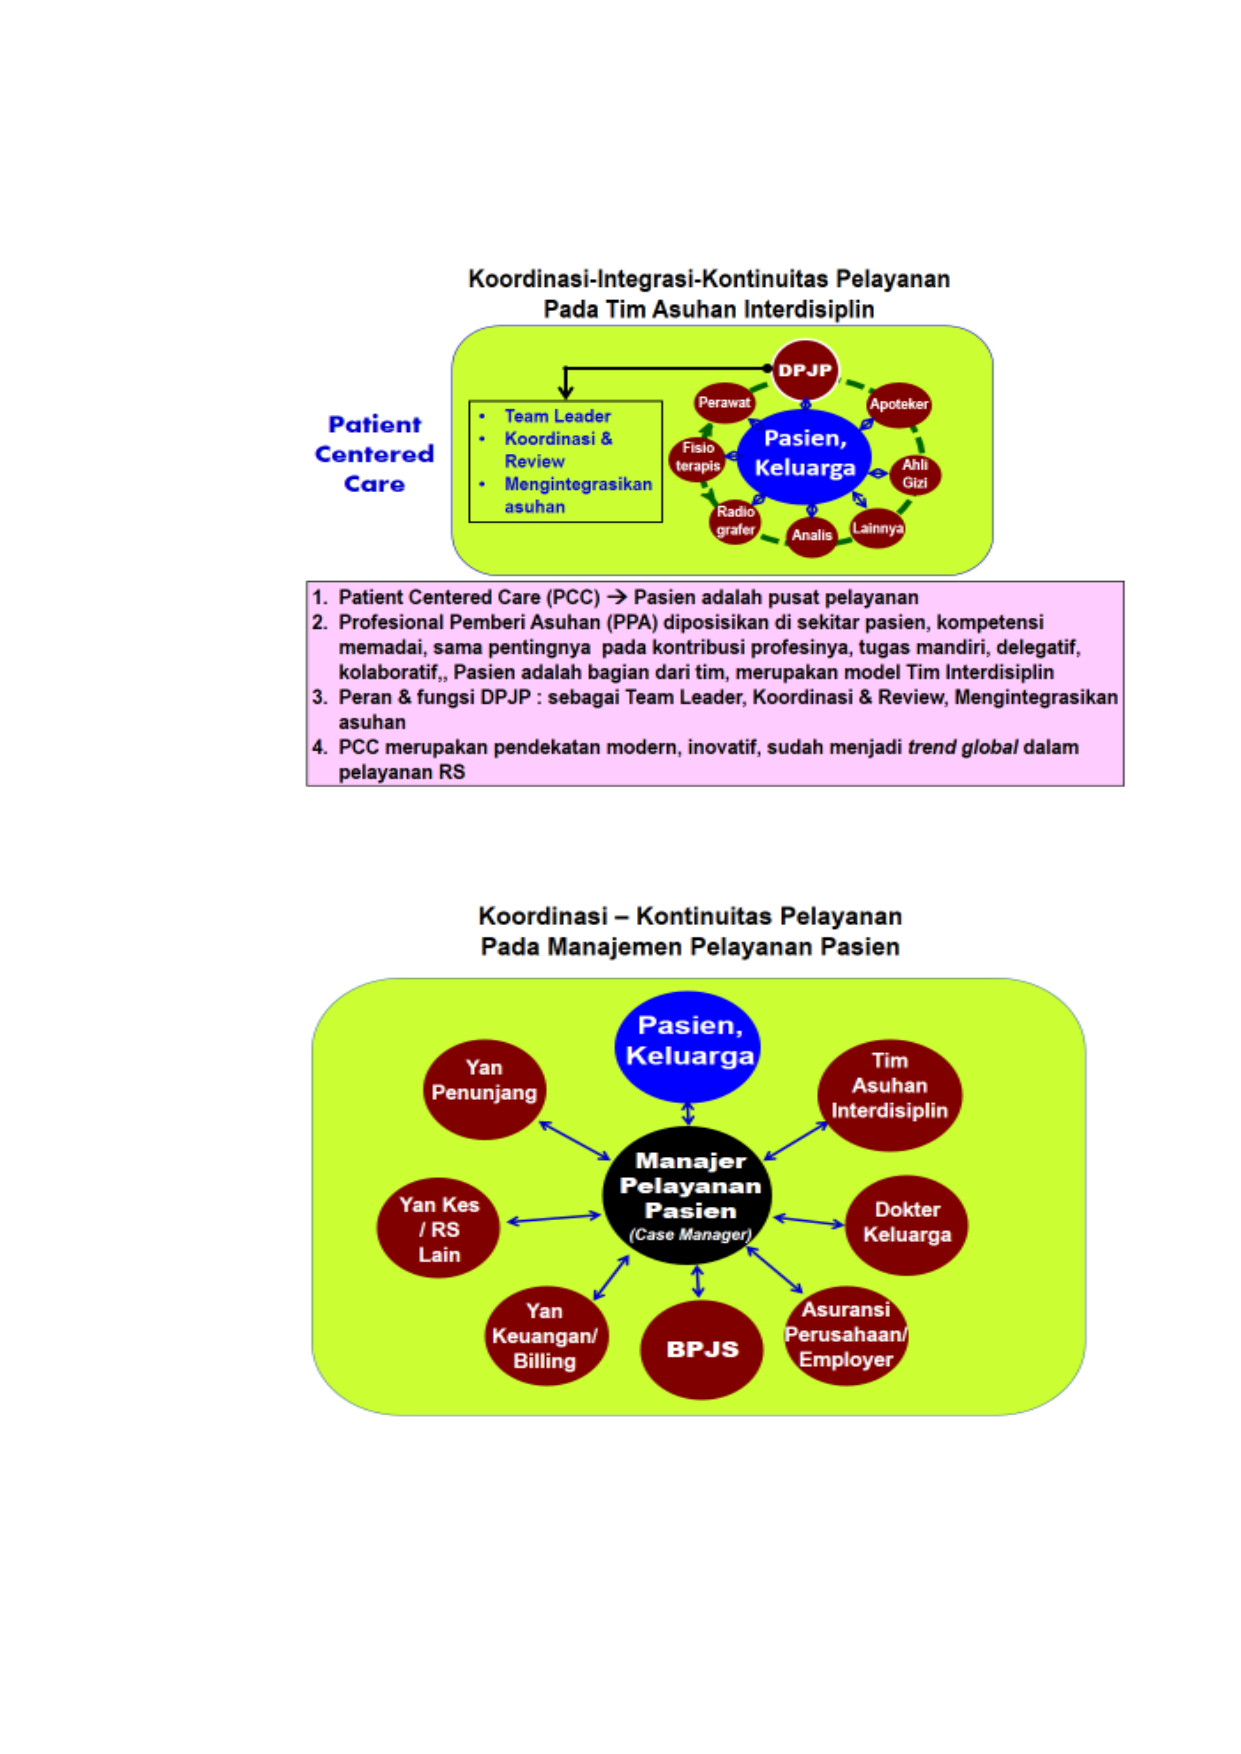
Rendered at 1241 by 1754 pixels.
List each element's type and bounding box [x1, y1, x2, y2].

picture [236, 875, 1146, 1437]
picture [292, 236, 1141, 798]
